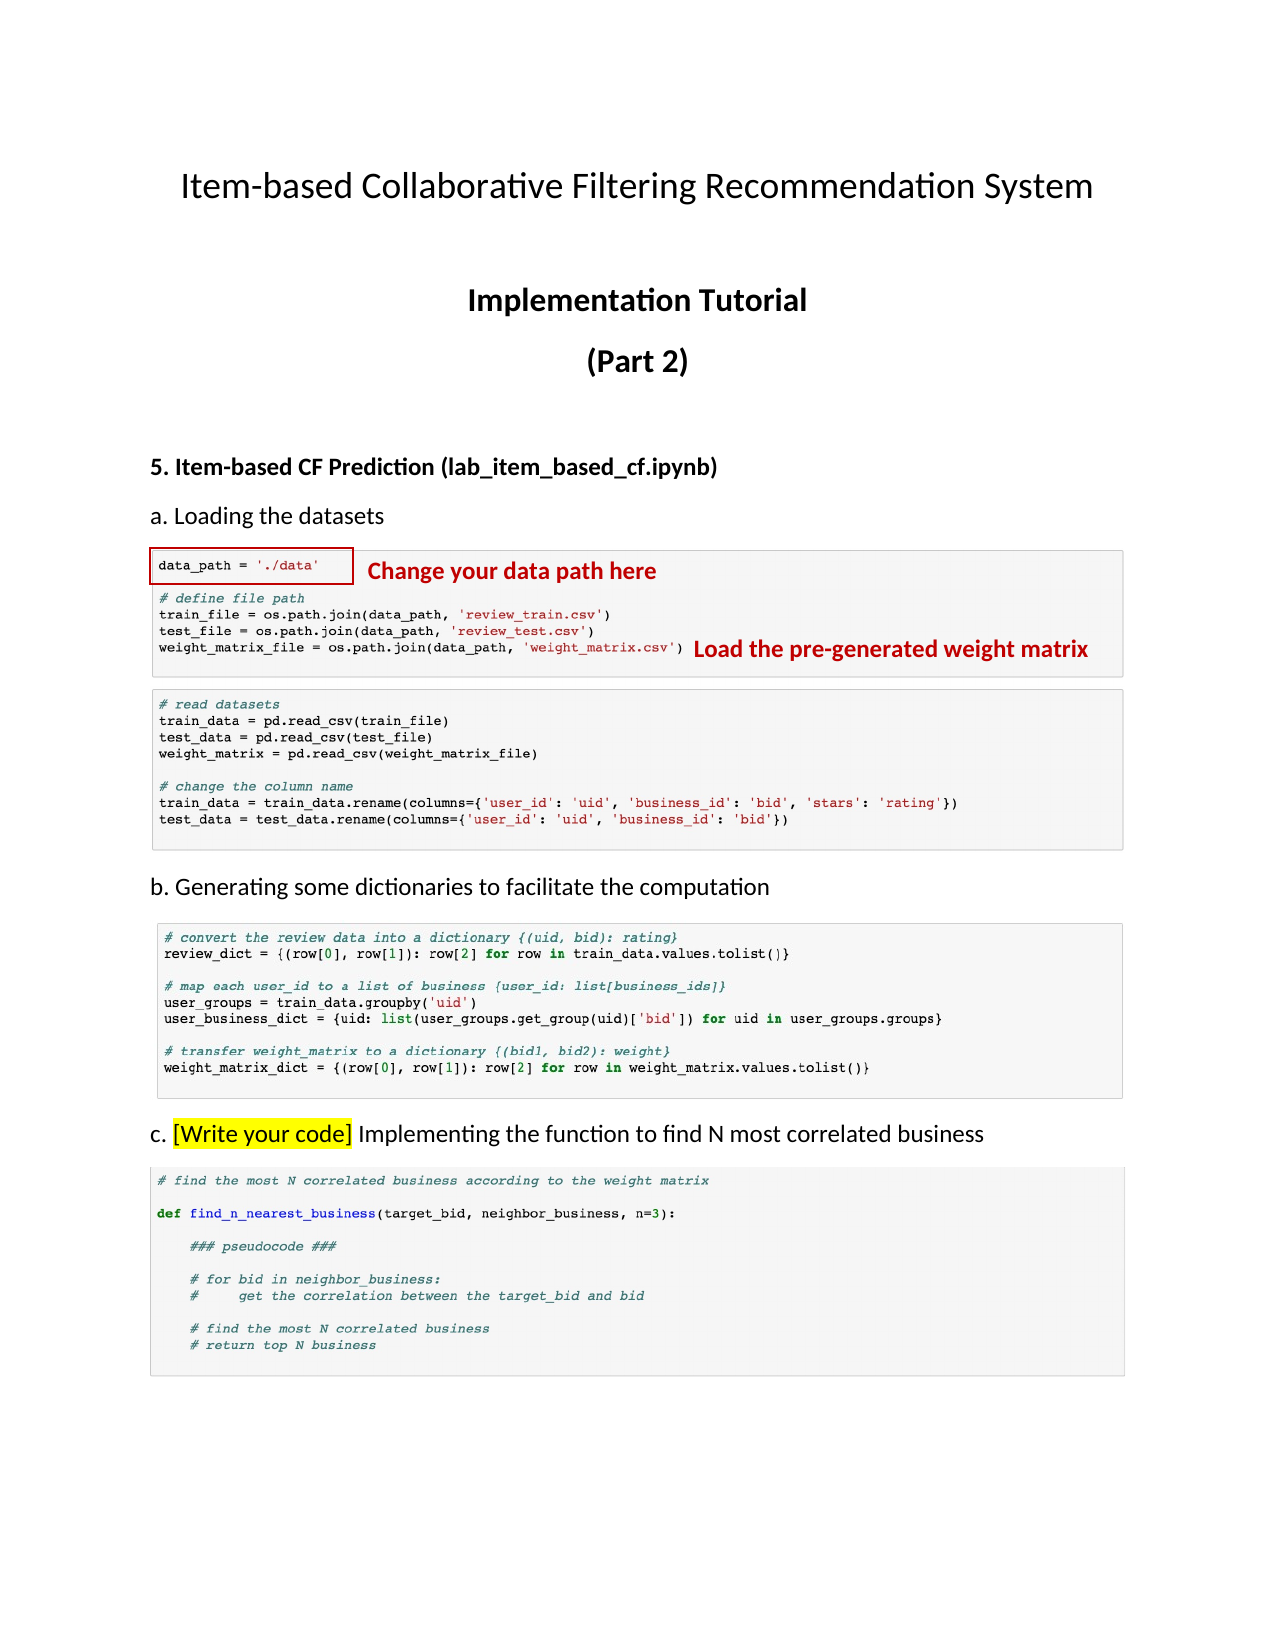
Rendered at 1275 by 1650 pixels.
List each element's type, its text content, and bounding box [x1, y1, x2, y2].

text c. [Write your code] Implementing the function to find N most correlated business [352, 1118, 1125, 1149]
text (Part 2) [150, 340, 1125, 381]
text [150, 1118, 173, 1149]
picture [150, 1167, 1125, 1377]
picture [150, 920, 1125, 1100]
text 5. Item-based CF Prediction (lab_item_based_cf.ipynb) [150, 451, 1125, 481]
text b. Generating some dictionaries to facilitate the computation [150, 871, 1125, 902]
picture [151, 549, 352, 583]
text a. Loading the datasets [150, 500, 1125, 530]
picture [150, 548, 1125, 853]
text Implementation Tutorial [150, 279, 1125, 320]
text Item-based Collaborative Filtering Recommendation System [150, 162, 1125, 208]
